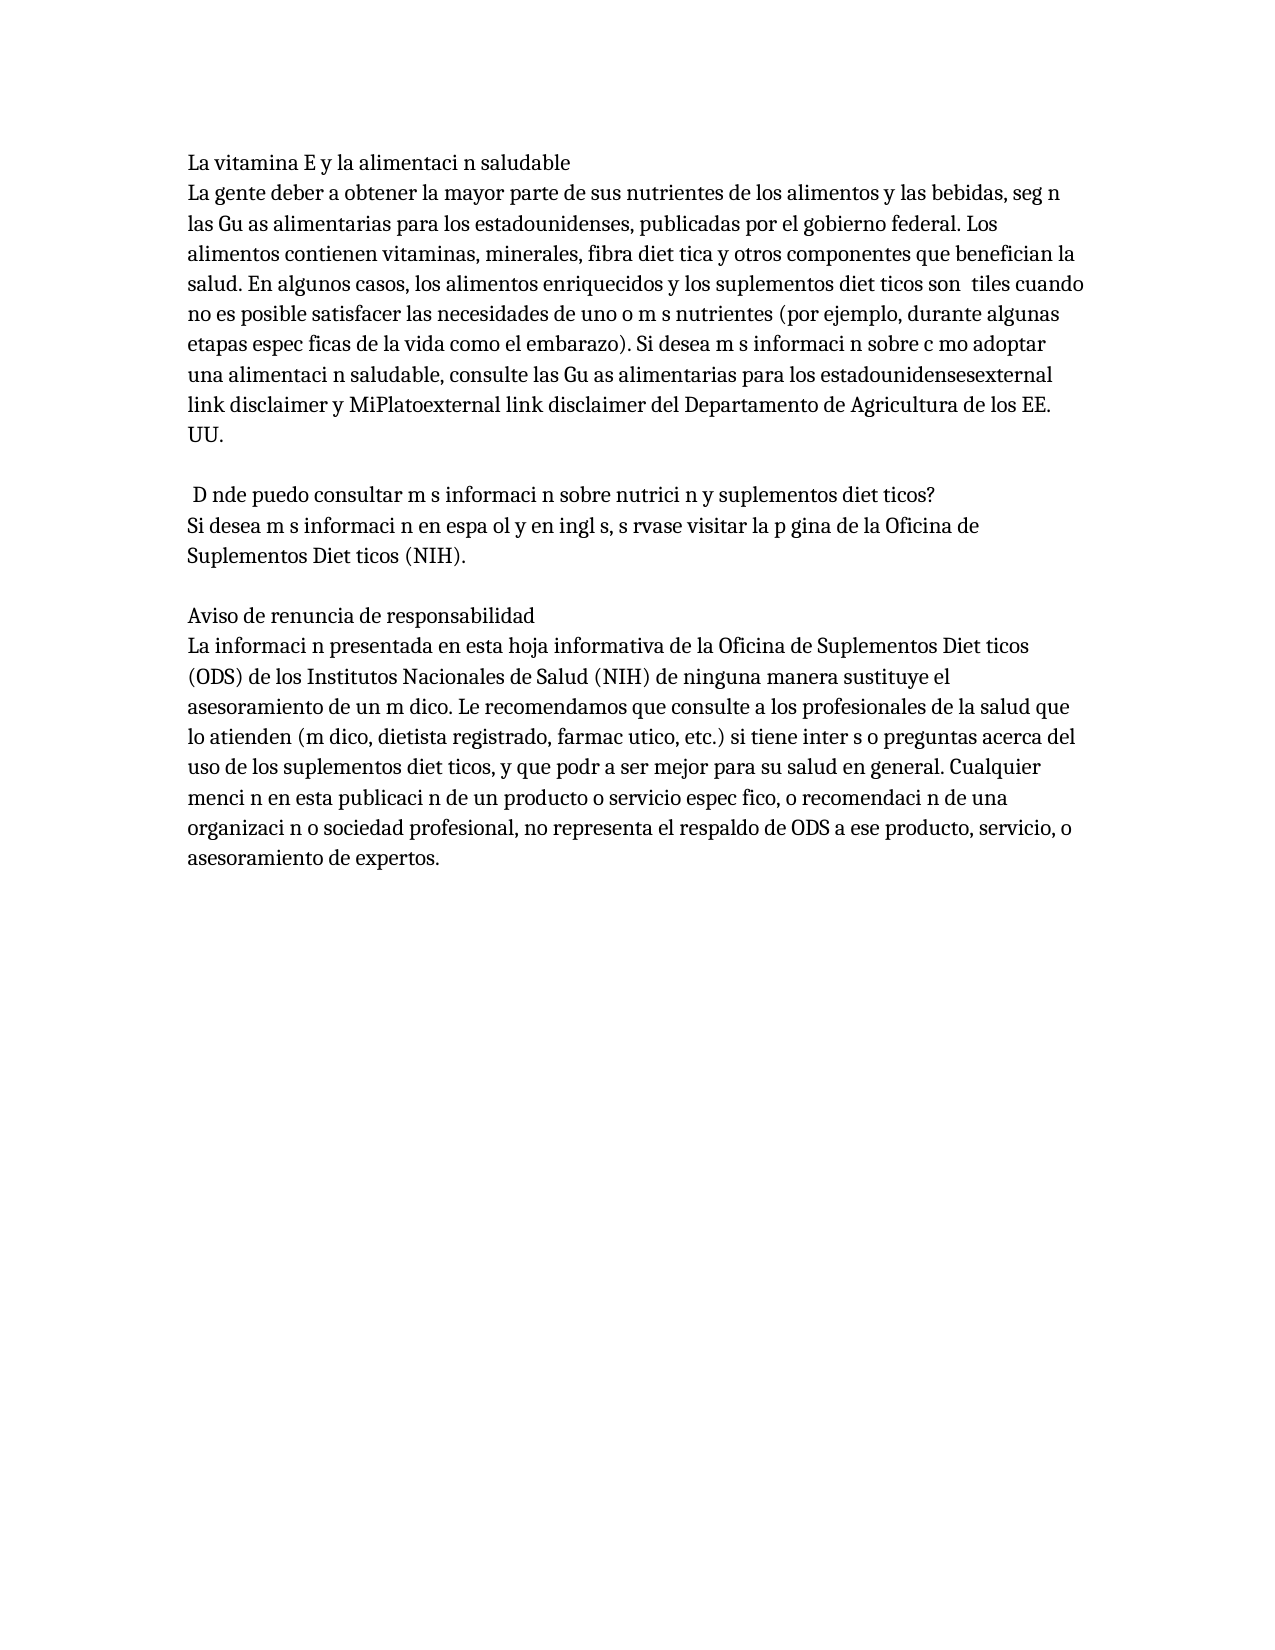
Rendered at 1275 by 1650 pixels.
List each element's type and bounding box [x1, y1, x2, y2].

text [187, 150, 1087, 871]
